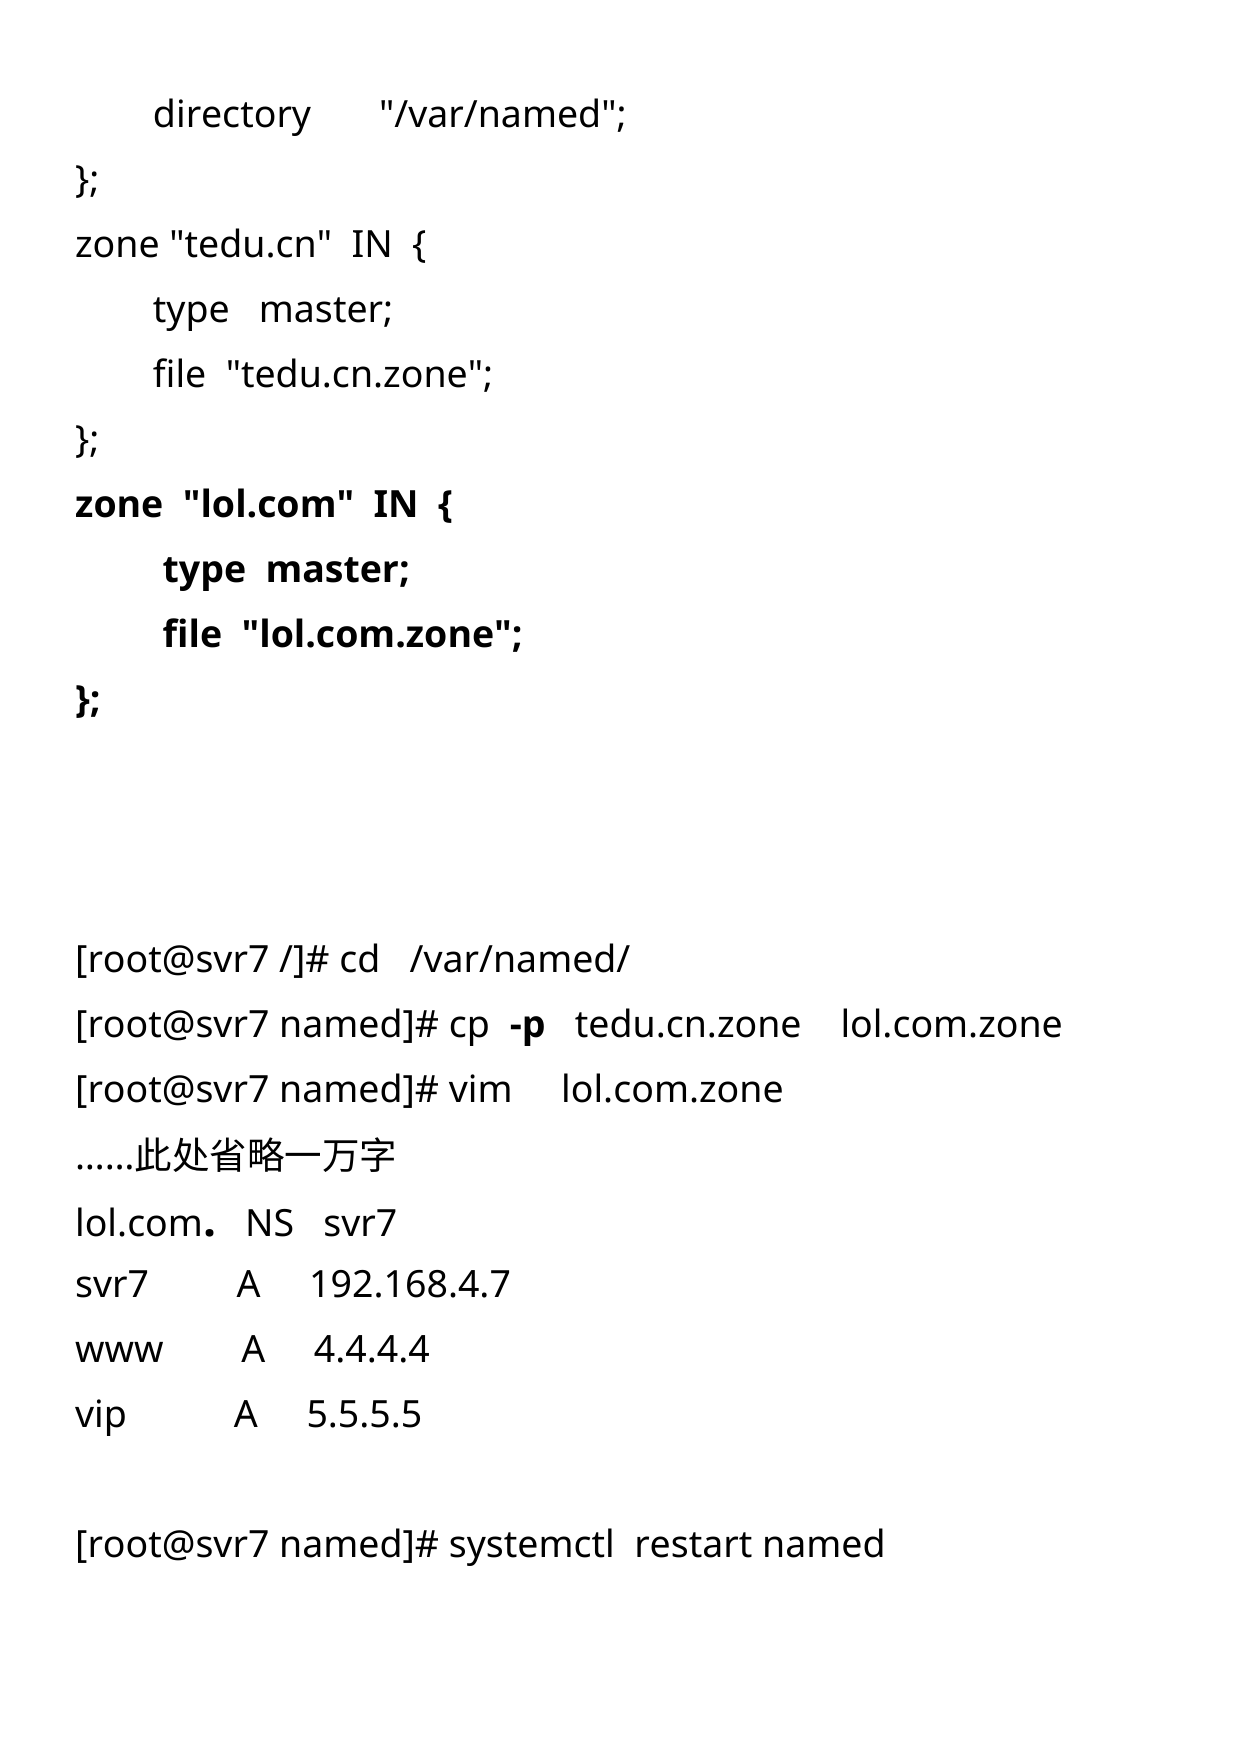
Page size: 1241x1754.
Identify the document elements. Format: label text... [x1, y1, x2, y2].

text [root@svr7 named]# systemctl restart named [75, 1511, 1165, 1576]
text directory "/var/named"; [75, 81, 1165, 146]
text svr7 A 192.168.4.7 [75, 1251, 1165, 1316]
text file "tedu.cn.zone"; [75, 341, 1165, 406]
text www A 4.4.4.4 [75, 1316, 1165, 1381]
text type master; [75, 276, 1165, 341]
text zone "lol.com" IN { [75, 471, 1165, 536]
text [root@svr7 /]# cd /var/named/ [75, 926, 1165, 991]
text lol.com. NS svr7 [75, 1186, 1165, 1251]
text ……此处省略一万字 [75, 1121, 1165, 1186]
text }; [75, 666, 1165, 731]
text type master; [75, 536, 1165, 601]
text vip A 5.5.5.5 [75, 1381, 1165, 1446]
text file "lol.com.zone"; [75, 601, 1165, 666]
text [root@svr7 named]# vim lol.com.zone [75, 1056, 1165, 1121]
text }; [75, 406, 1165, 471]
text }; [75, 146, 1165, 211]
text zone "tedu.cn" IN { [75, 211, 1165, 276]
text [root@svr7 named]# cp -p tedu.cn.zone lol.com.zone [75, 991, 1165, 1056]
